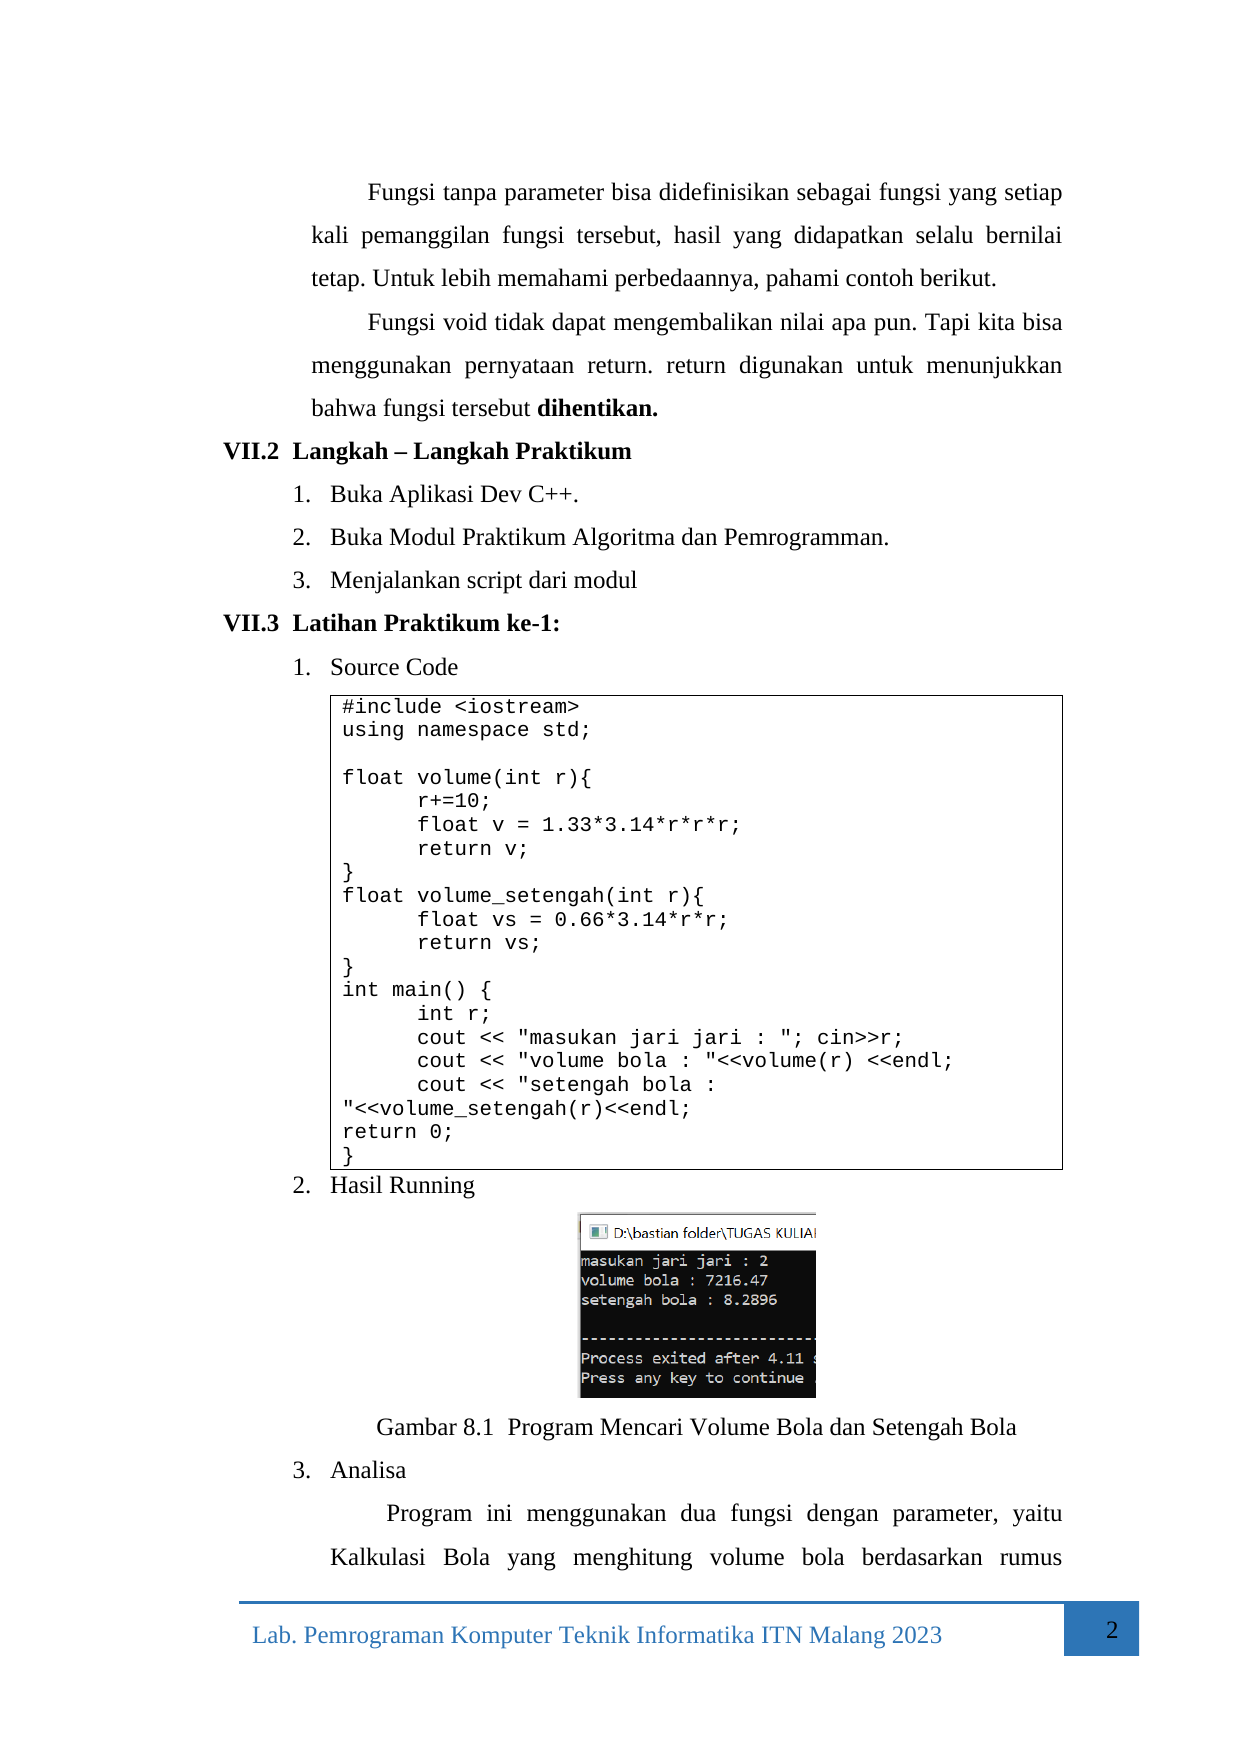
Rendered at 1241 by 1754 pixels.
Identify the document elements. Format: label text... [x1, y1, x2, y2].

text Program Mencari Volume Bola dan Setengah Bola [330, 1412, 1063, 1441]
list Buka Modul Praktikum Algoritma dan Pemrogramman. [292, 522, 1063, 551]
table_header #include <iostream> using namespace std; float volume(int r){ r+=10; float v = 1.33*3.14*r*r*r; return v; } float volume_setengah(int r){ float vs = 0.66*3.14*r*r; return vs; } int main() { int r; cout << "masukan jari jari : "; cin>>r; cout << "volume bola : "<<volume(r) <<endl; cout << "setengah bola : "<<volume_setengah(r)<<endl; return 0; } [331, 696, 1062, 1169]
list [330, 1498, 1063, 1570]
list Hasil Running [292, 1170, 1063, 1198]
list Buka Aplikasi Dev C++. [292, 479, 1063, 508]
list Source Code [292, 652, 1063, 680]
picture [577, 1212, 816, 1398]
list Menjalankan script dari modul [292, 565, 1063, 594]
list Analisa [292, 1455, 1063, 1484]
list Latihan Praktikum ke-1: [251, 608, 1063, 637]
picture [236, 1620, 1061, 1656]
list Langkah – Langkah Praktikum [251, 436, 1063, 465]
text Fungsi void tidak dapat mengembalikan nilai apa pun. Tapi kita bisa menggunakan pernyataan return. return digunakan untuk menunjukkan bahwa fungsi tersebut dihentikan. [311, 307, 1063, 422]
text Fungsi tanpa parameter bisa didefinisikan sebagai fungsi yang setiap kali pemanggilan fungsi tersebut, hasil yang didapatkan selalu bernilai tetap. Untuk lebih memahami perbedaannya, pahami contoh berikut. [311, 177, 1063, 292]
